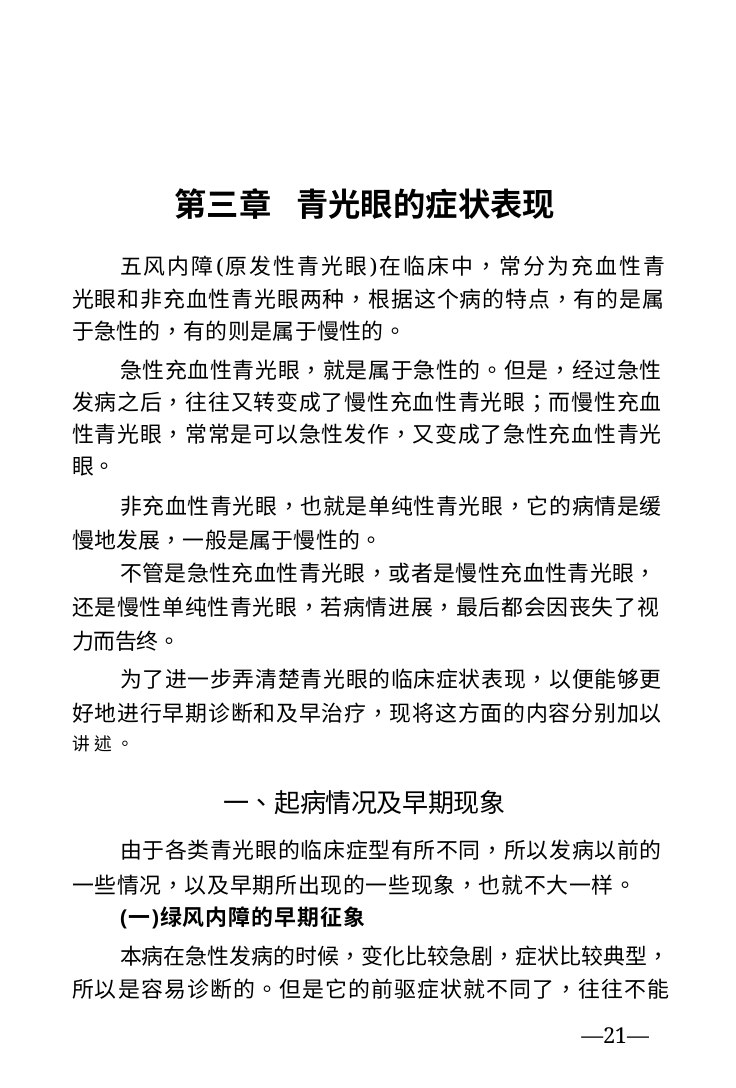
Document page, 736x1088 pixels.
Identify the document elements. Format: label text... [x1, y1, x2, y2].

text 不管是急性充血性青光眼，或者是慢性充血性青光眼， 还是慢性单纯性青光眼，若病情进展，最后都会因丧失了视 力而告终。 [72, 558, 661, 656]
text 第三章 青光眼的症状表现 [174, 183, 669, 224]
text 非充血性青光眼，也就是单纯性青光眼，它的病情是缓 慢地发展，一般是属于慢性的。 [72, 491, 663, 554]
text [72, 941, 669, 1003]
text 一、起病情况及早期现象 [223, 786, 669, 818]
text 由于各类青光眼的临床症型有所不同，所以发病以前的 一些情况，以及早期所出现的一些现象，也就不大一样。 [72, 835, 662, 899]
text 五风内障(原发性青光眼)在临床中，常分为充血性青 光眼和非充血性青光眼两种，根据这个病的特点，有的是属 于急性的，有的则是属于慢性的。 [72, 251, 666, 346]
text (一)绿风内障的早期征象 [120, 904, 669, 931]
text 为了进一步弄清楚青光眼的临床症状表现，以便能够更 好地进行早期诊断和及早治疗，现将这方面的内容分别加以 讲 述 。 [72, 664, 663, 755]
text 急性充血性青光眼，就是属于急性的。但是，经过急性 发病之后，往往又转变成了慢性充血性青光眼；而慢性充血 性青光眼，常常是可以急性发作，又变成了急性充血性青光 眼。 [72, 355, 663, 481]
